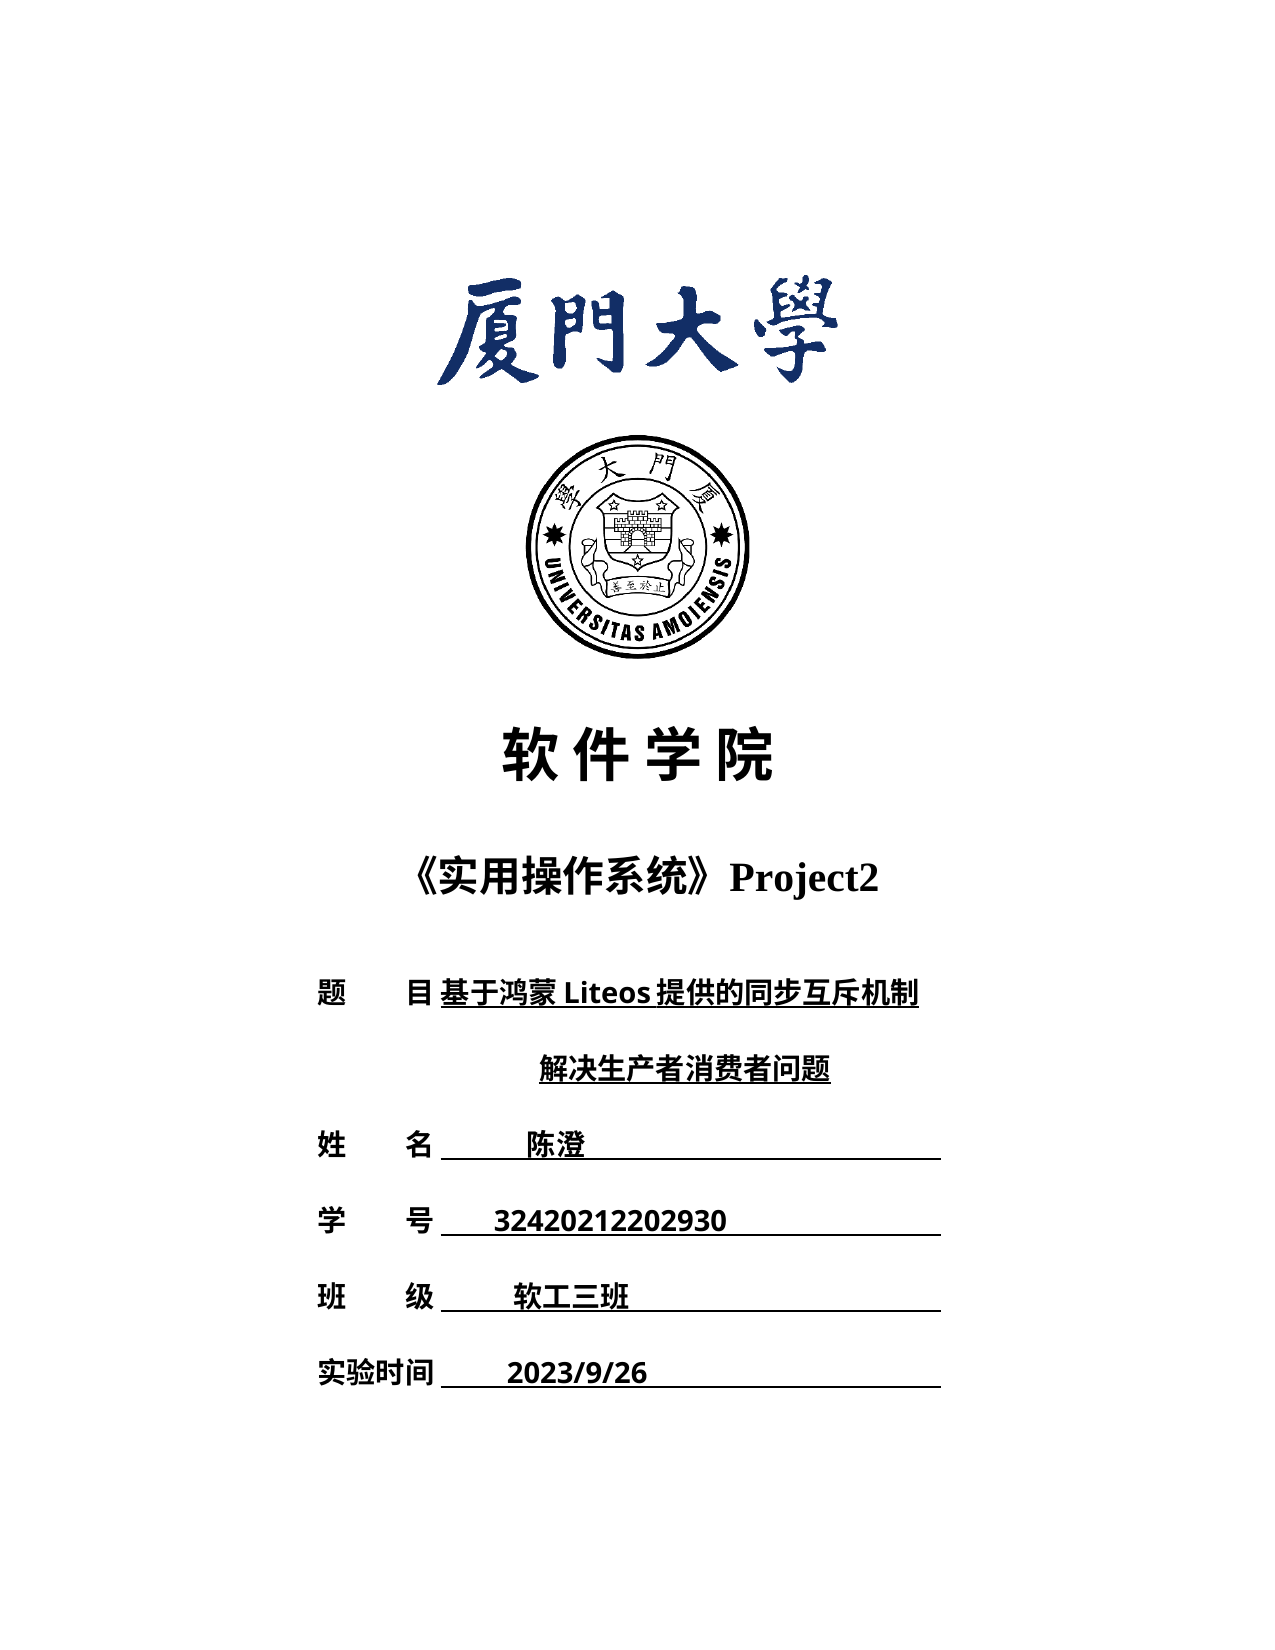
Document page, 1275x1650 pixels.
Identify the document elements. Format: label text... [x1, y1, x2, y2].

subtitle 软 件 学 院 [187, 708, 1087, 793]
text 题 目 基于鸿蒙Liteos提供的同步互斥机制 [187, 969, 1087, 1012]
text 姓 名 陈澄 [187, 1122, 1087, 1164]
text 解决生产者消费者问题 [187, 1046, 1087, 1088]
text 班 级 软工三班 [187, 1273, 1087, 1316]
text 学 号 32420212202930 [187, 1197, 1087, 1240]
text 实验时间 2023/9/26 [187, 1349, 1087, 1392]
subtitle 《实用操作系统》Project2 [187, 843, 1087, 903]
picture [437, 275, 838, 385]
picture [525, 434, 750, 659]
